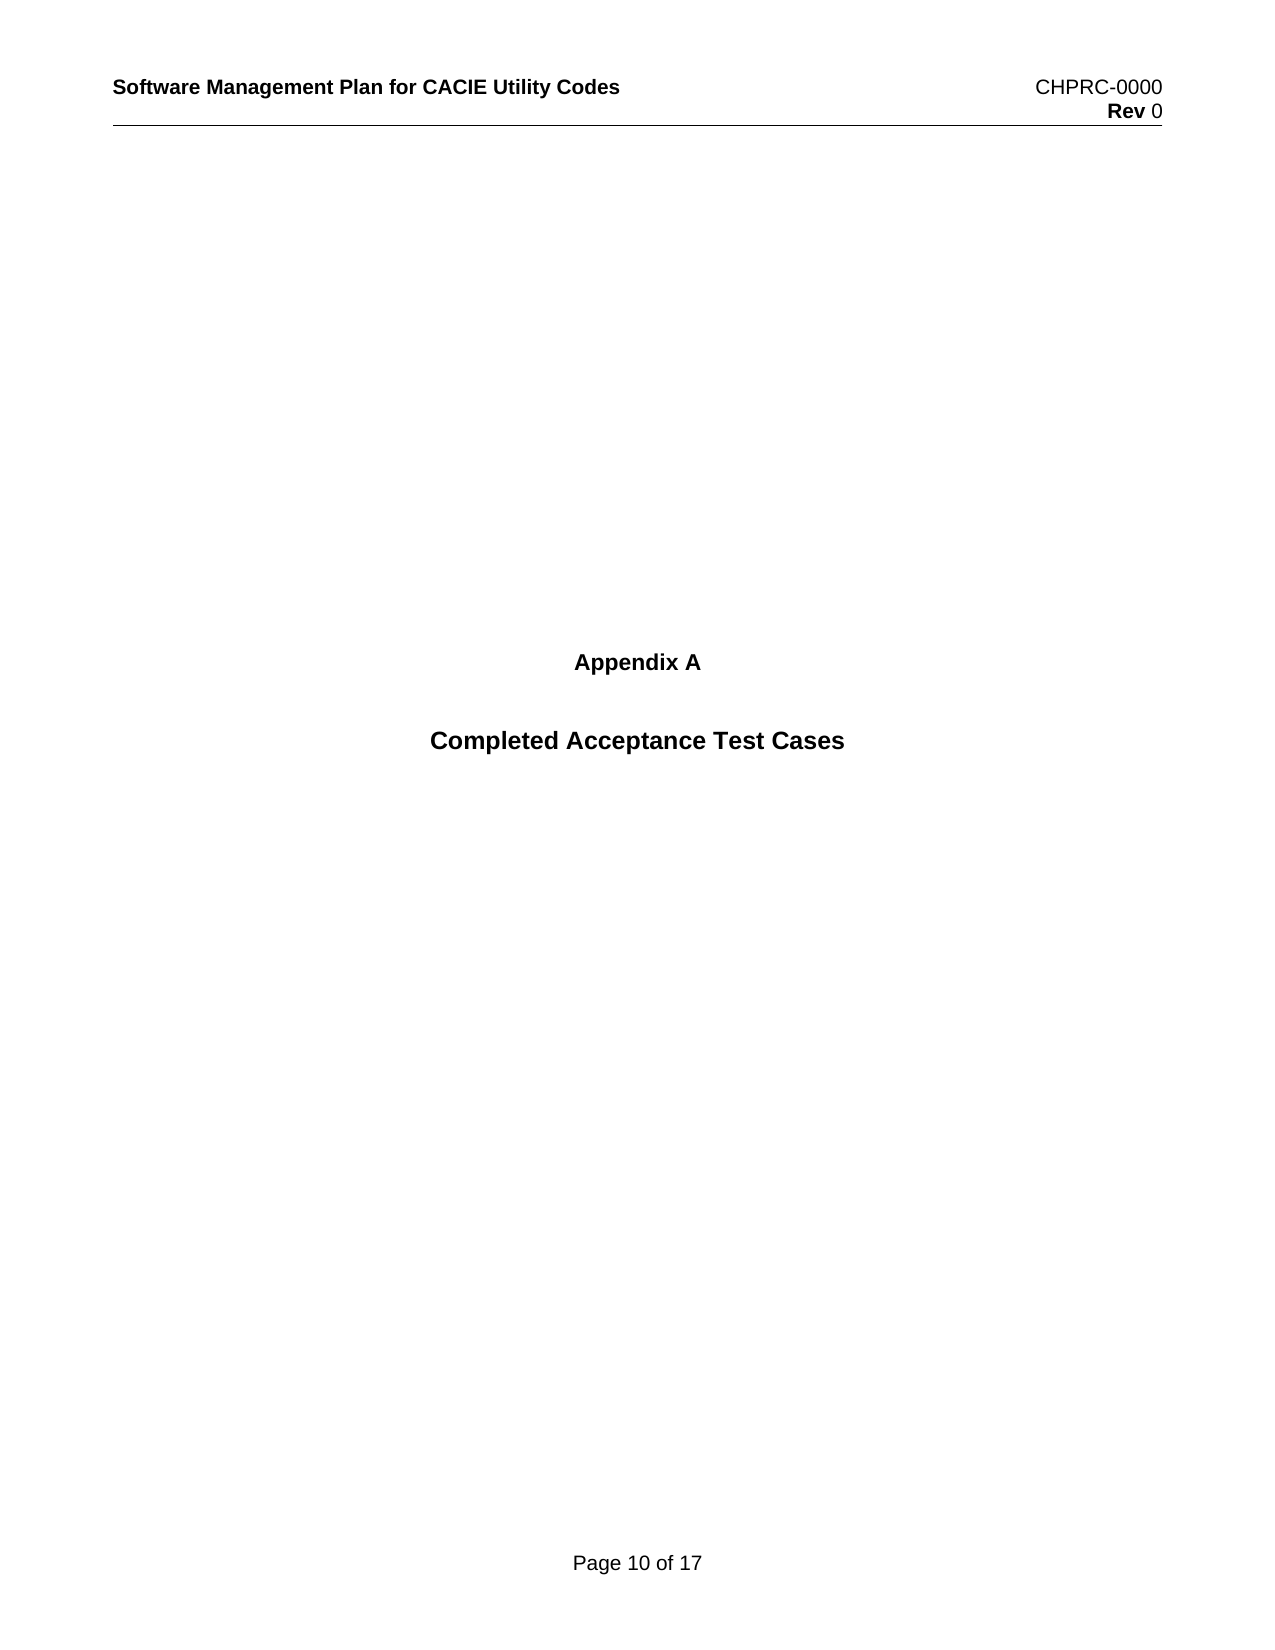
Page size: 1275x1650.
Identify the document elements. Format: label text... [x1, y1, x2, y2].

text Completed Acceptance Test Cases [112, 726, 1162, 755]
subtitle Appendix A [112, 649, 1162, 675]
